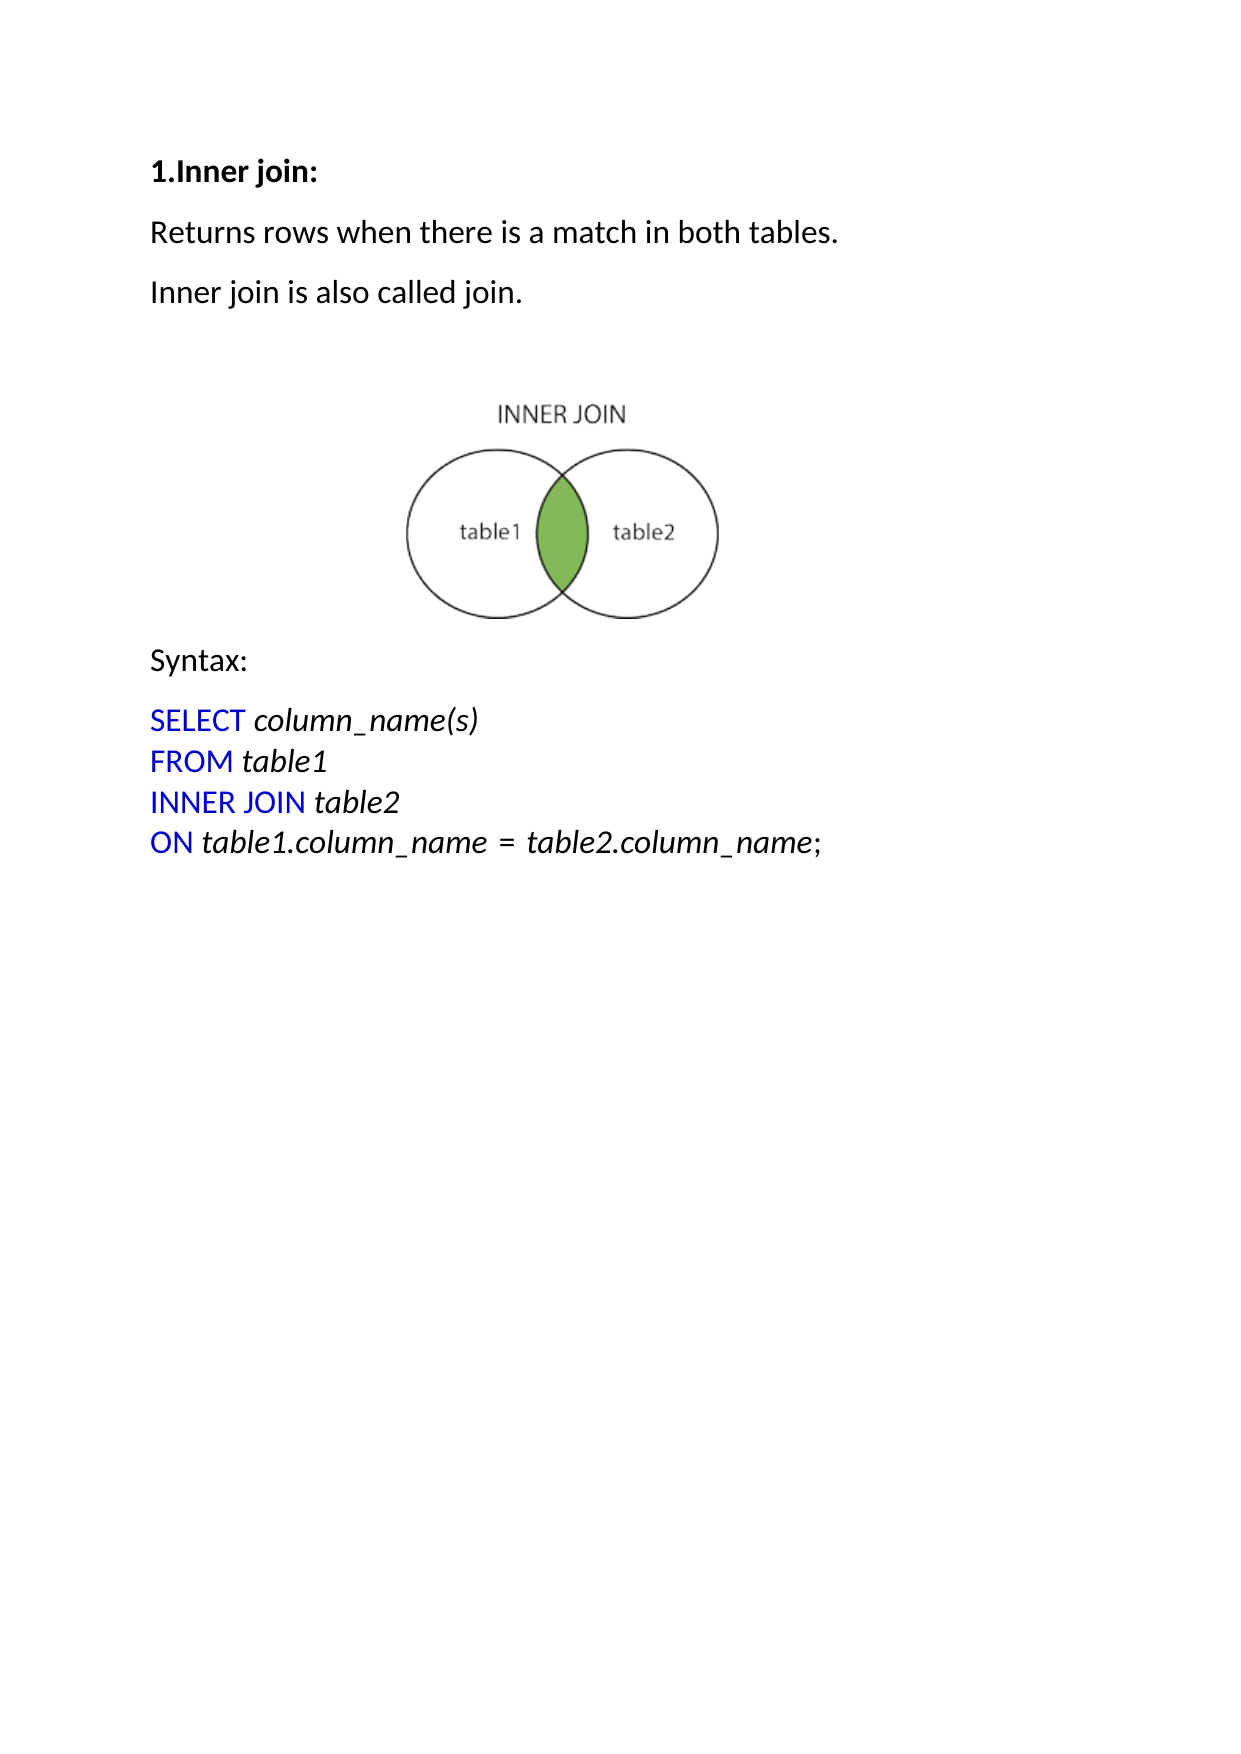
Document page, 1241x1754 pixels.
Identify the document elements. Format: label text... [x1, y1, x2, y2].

text Inner join is also called join. [150, 271, 1090, 312]
text SELECT column_name(s) FROM table1 INNER JOIN table2 ON table1.column_name = table2.column_name; [150, 699, 1090, 862]
text 1.Inner join: [150, 150, 1090, 191]
text Syntax: [150, 639, 1090, 679]
picture [406, 392, 719, 619]
text Returns rows when there is a match in both tables. [150, 211, 1090, 251]
